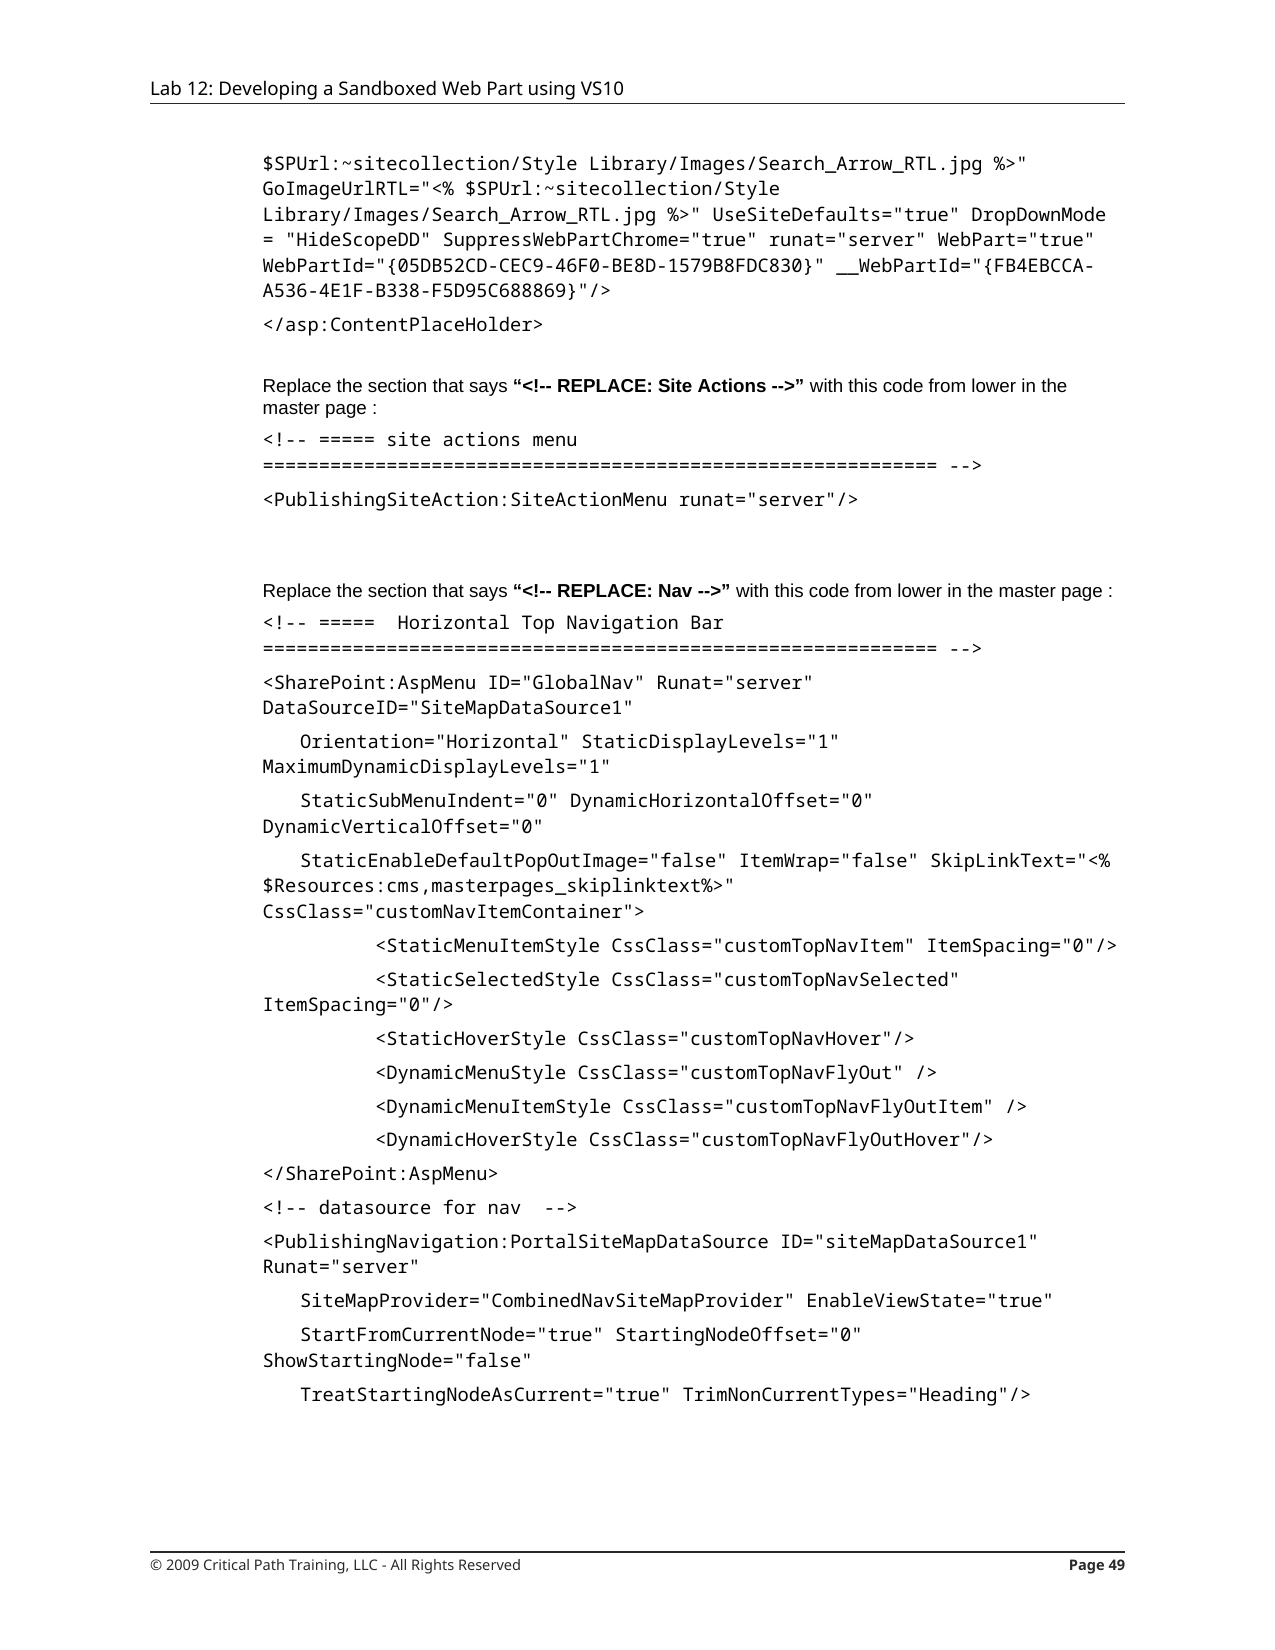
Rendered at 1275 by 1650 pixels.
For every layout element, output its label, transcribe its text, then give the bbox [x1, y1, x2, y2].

text <DynamicMenuItemStyle CssClass="customTopNavFlyOutItem" /> [232, 1093, 1125, 1118]
text Replace the section that says “<!-- REPLACE: Nav -->” with this code from lower in the master page : [262, 580, 1125, 601]
text <!-- datasource for nav --> [232, 1194, 1125, 1220]
text <PublishingNavigation:PortalSiteMapDataSource ID="siteMapDataSource1" Runat="server" [232, 1228, 1125, 1279]
text StartFromCurrentNode="true" StartingNodeOffset="0" ShowStartingNode="false" [232, 1322, 1125, 1373]
text Orientation="Horizontal" StaticDisplayLevels="1" MaximumDynamicDisplayLevels="1" [232, 728, 1125, 779]
text SiteMapProvider="CombinedNavSiteMapProvider" EnableViewState="true" [232, 1288, 1125, 1313]
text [232, 150, 1125, 303]
text <!-- ===== site actions menu ============================================================ --> [232, 427, 1125, 478]
text Replace the section that says “<!-- REPLACE: Site Actions -->” with this code from lower in the master page : [262, 375, 1125, 418]
text StaticEnableDefaultPopOutImage="false" ItemWrap="false" SkipLinkText="<%$Resources:cms,masterpages_skiplinktext%>" CssClass="customNavItemContainer"> [232, 847, 1125, 924]
text </SharePoint:AspMenu> [232, 1161, 1125, 1186]
text <DynamicHoverStyle CssClass="customTopNavFlyOutHover"/> [232, 1127, 1125, 1152]
text TreatStartingNodeAsCurrent="true" TrimNonCurrentTypes="Heading"/> [232, 1381, 1125, 1406]
text <PublishingSiteAction:SiteActionMenu runat="server"/> [232, 486, 1125, 512]
text </asp:ContentPlaceHolder> [232, 311, 1125, 337]
text <StaticMenuItemStyle CssClass="customTopNavItem" ItemSpacing="0"/> [232, 932, 1125, 957]
text <StaticHoverStyle CssClass="customTopNavHover"/> [232, 1025, 1125, 1051]
text <!-- ===== Horizontal Top Navigation Bar ============================================================ --> [232, 609, 1125, 661]
text <DynamicMenuStyle CssClass="customTopNavFlyOut" /> [232, 1059, 1125, 1084]
text <StaticSelectedStyle CssClass="customTopNavSelected" ItemSpacing="0"/> [232, 966, 1125, 1017]
text StaticSubMenuIndent="0" DynamicHorizontalOffset="0" DynamicVerticalOffset="0" [232, 788, 1125, 839]
text <SharePoint:AspMenu ID="GlobalNav" Runat="server" DataSourceID="SiteMapDataSource1" [232, 669, 1125, 720]
